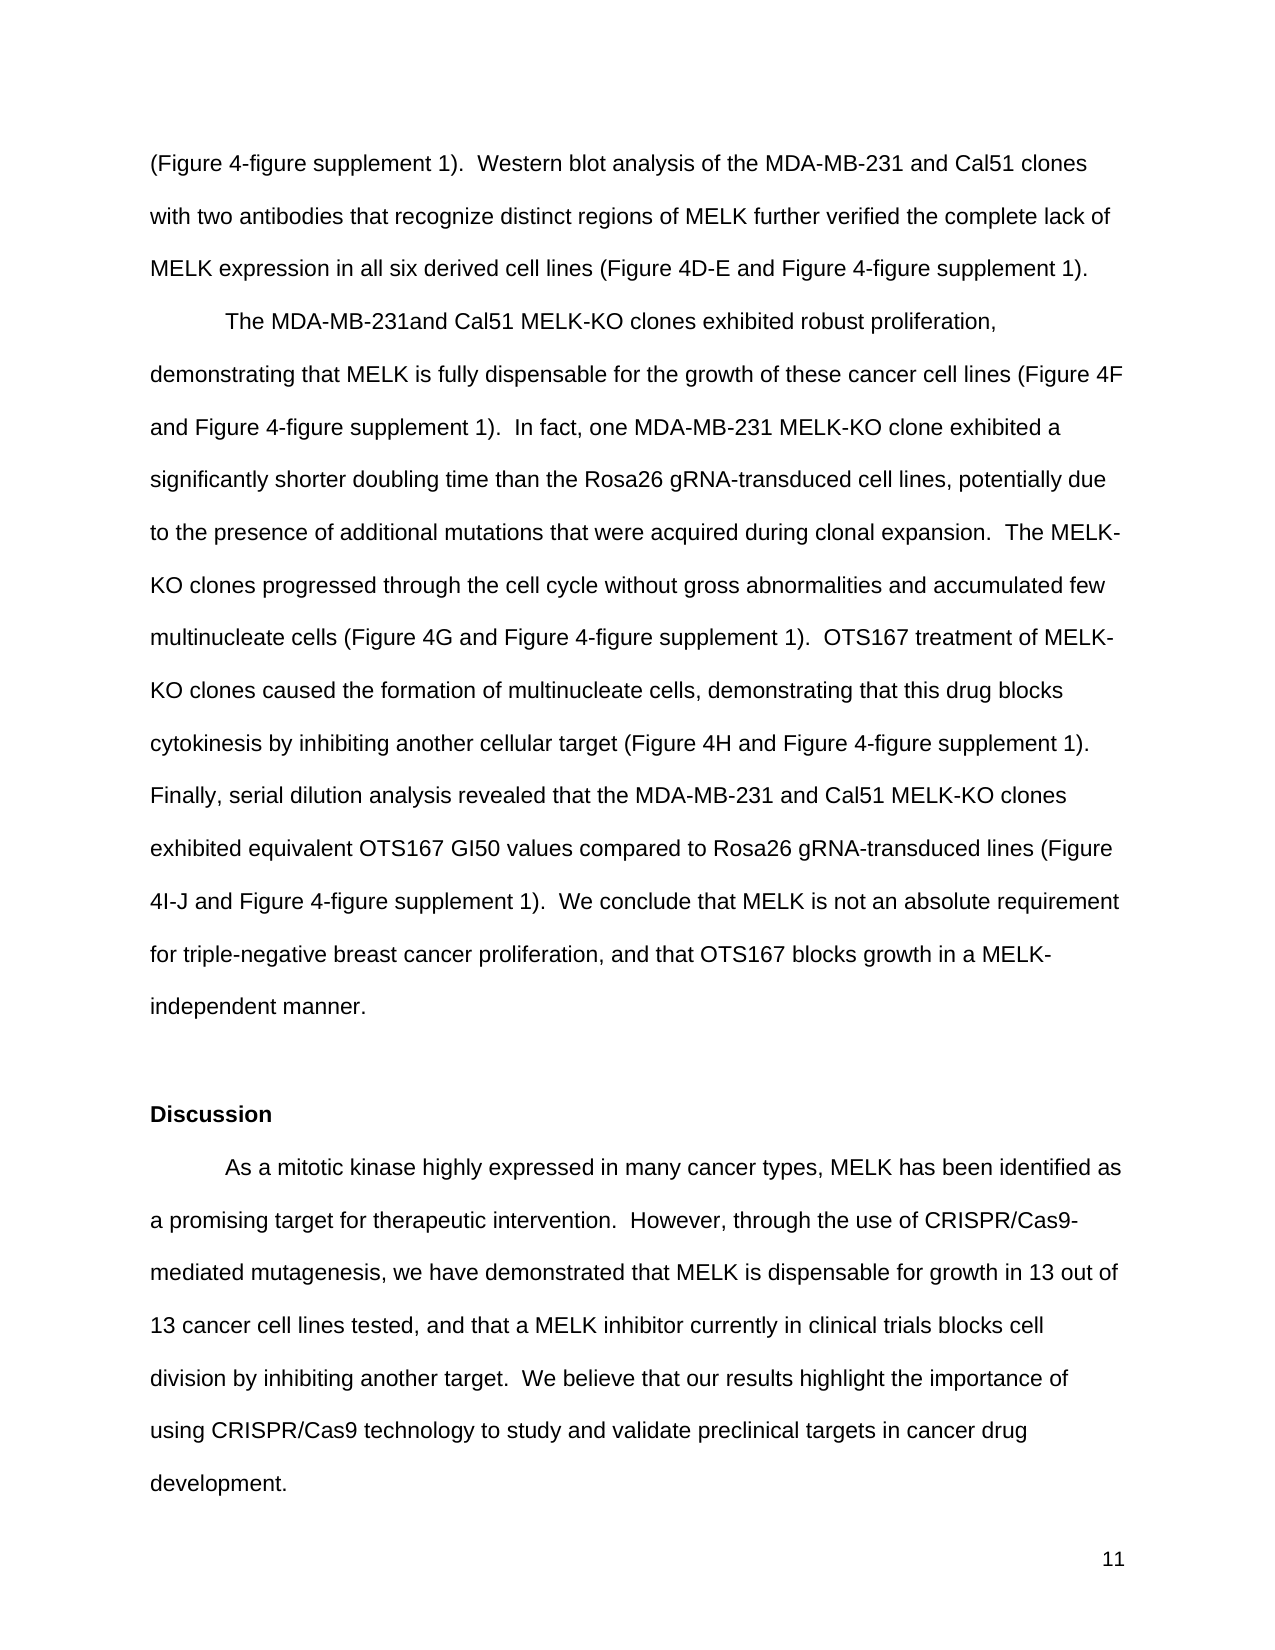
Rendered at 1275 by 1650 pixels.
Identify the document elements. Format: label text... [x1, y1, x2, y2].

text The MDA-MB-231and Cal51 MELK-KO clones exhibited robust proliferation, demonstrating that MELK is fully dispensable for the growth of these cancer cell lines (Figure 4F and Figure 4-figure supplement 1). In fact, one MDA-MB-231 MELK-KO clone exhibited a significantly shorter doubling time than the Rosa26 gRNA-transduced cell lines, potentially due to the presence of additional mutations that were acquired during clonal expansion. The MELK-KO clones progressed through the cell cycle without gross abnormalities and accumulated few multinucleate cells (Figure 4G and Figure 4-figure supplement 1). OTS167 treatment of MELK-KO clones caused the formation of multinucleate cells, demonstrating that this drug blocks cytokinesis by inhibiting another cellular target (Figure 4H and Figure 4-figure supplement 1). Finally, serial dilution analysis revealed that the MDA-MB-231 and Cal51 MELK-KO clones exhibited equivalent OTS167 GI50 values compared to Rosa26 gRNA-transduced lines (Figure 4I-J and Figure 4-figure supplement 1). We conclude that MELK is not an absolute requirement for triple-negative breast cancer proliferation, and that OTS167 blocks growth in a MELK-independent manner. [150, 308, 1125, 1020]
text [150, 150, 1125, 282]
text As a mitotic kinase highly expressed in many cancer types, MELK has been identified as a promising target for therapeutic intervention. However, through the use of CRISPR/Cas9-mediated mutagenesis, we have demonstrated that MELK is dispensable for growth in 13 out of 13 cancer cell lines tested, and that a MELK inhibitor currently in clinical trials blocks cell division by inhibiting another target. We believe that our results highlight the importance of using CRISPR/Cas9 technology to study and validate preclinical targets in cancer drug development. [150, 1154, 1125, 1496]
text Discussion [150, 1101, 1125, 1127]
